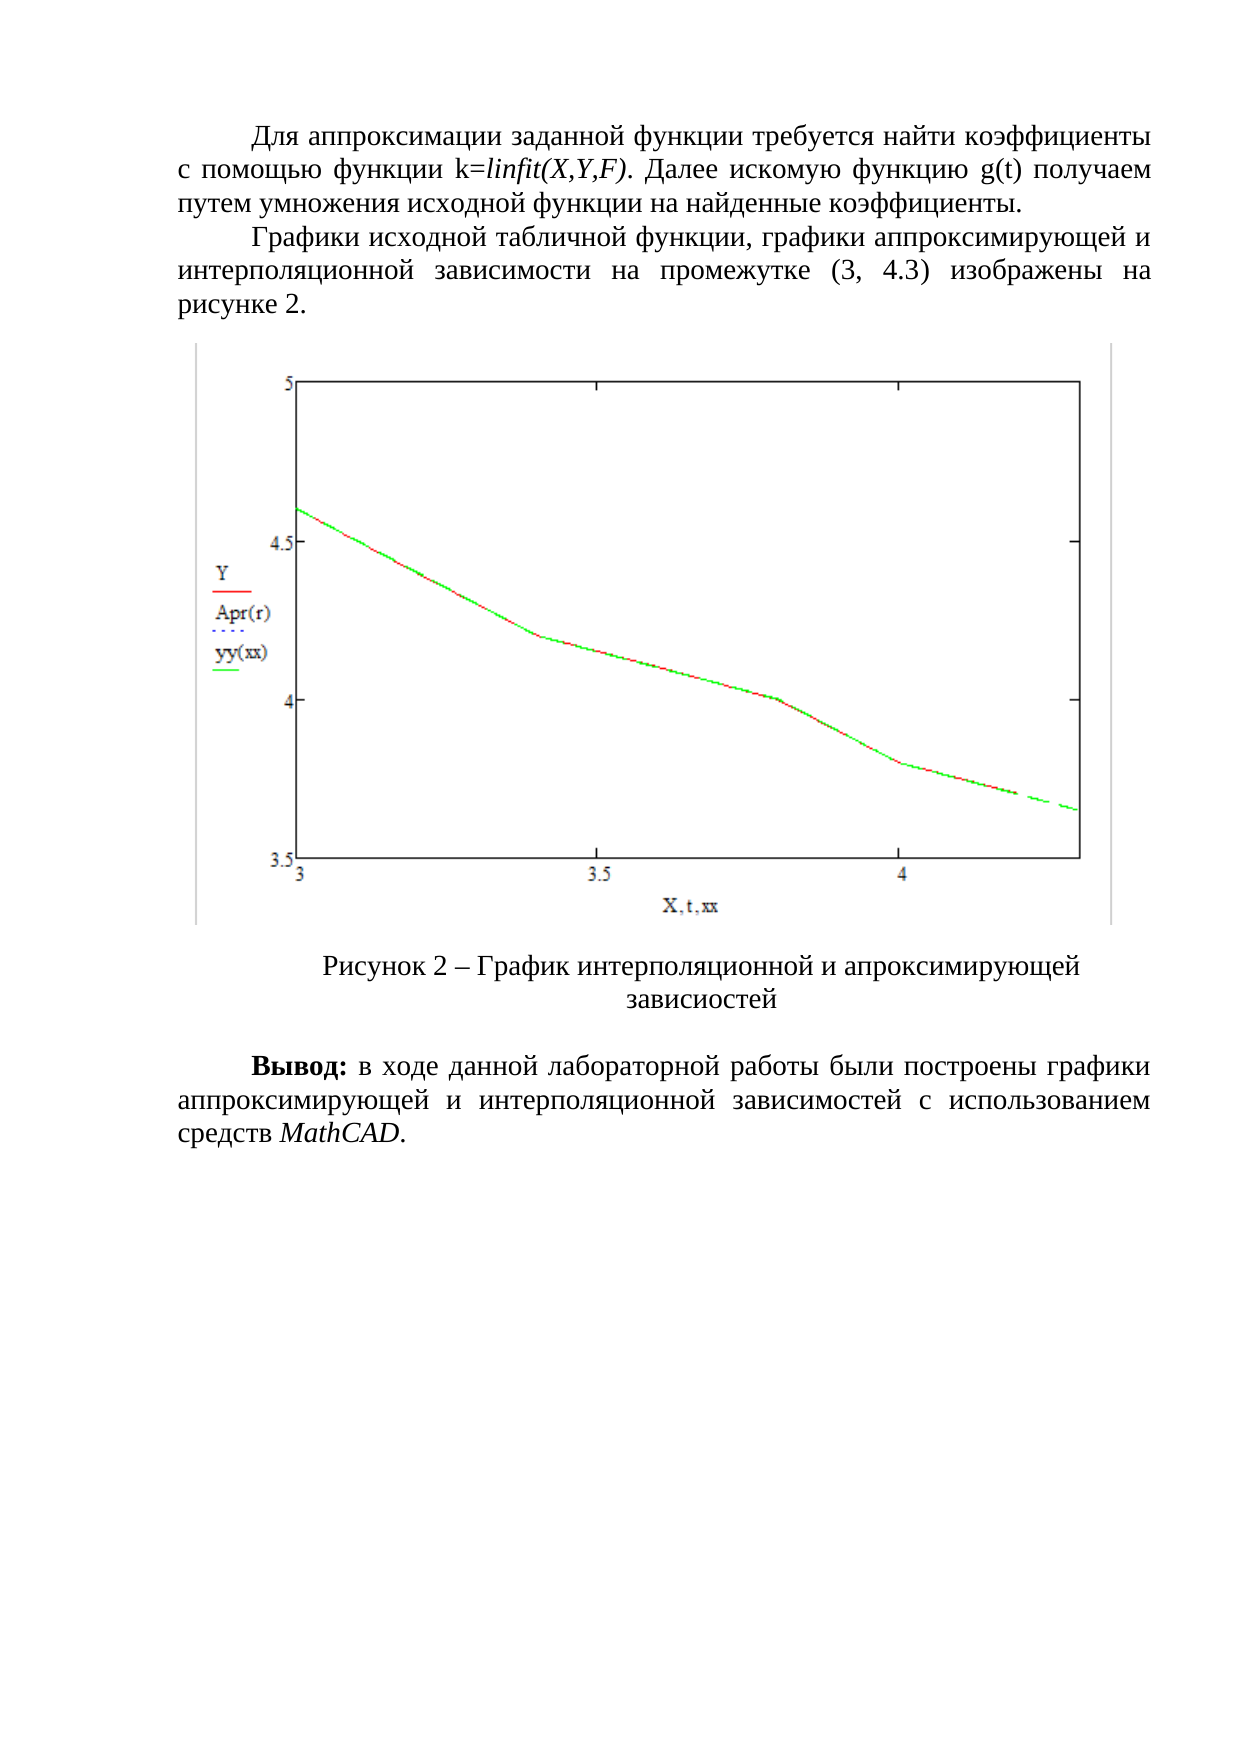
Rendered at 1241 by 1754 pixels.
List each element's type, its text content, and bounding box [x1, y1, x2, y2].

text Рисунок 2 – График интерполяционной и апроксимирующей зависиостей [251, 948, 1152, 1015]
text Для аппроксимации заданной функции требуется найти коэффициенты с помощью функции k=linfit(X,Y,F). Далее искомую функцию g(t) получаем путем умножения исходной функции на найденные коэффициенты. [177, 118, 1152, 219]
picture [183, 343, 1145, 925]
text Графики исходной табличной функции, графики аппроксимирующей и интерполяционной зависимости на промежутке (3, 4.3) изображены на рисунке 2. [177, 219, 1152, 319]
text Вывод: в ходе данной лабораторной работы были построены графики аппроксимирующей и интерполяционной зависимостей с использованием средств MathCAD. [177, 1048, 1152, 1149]
